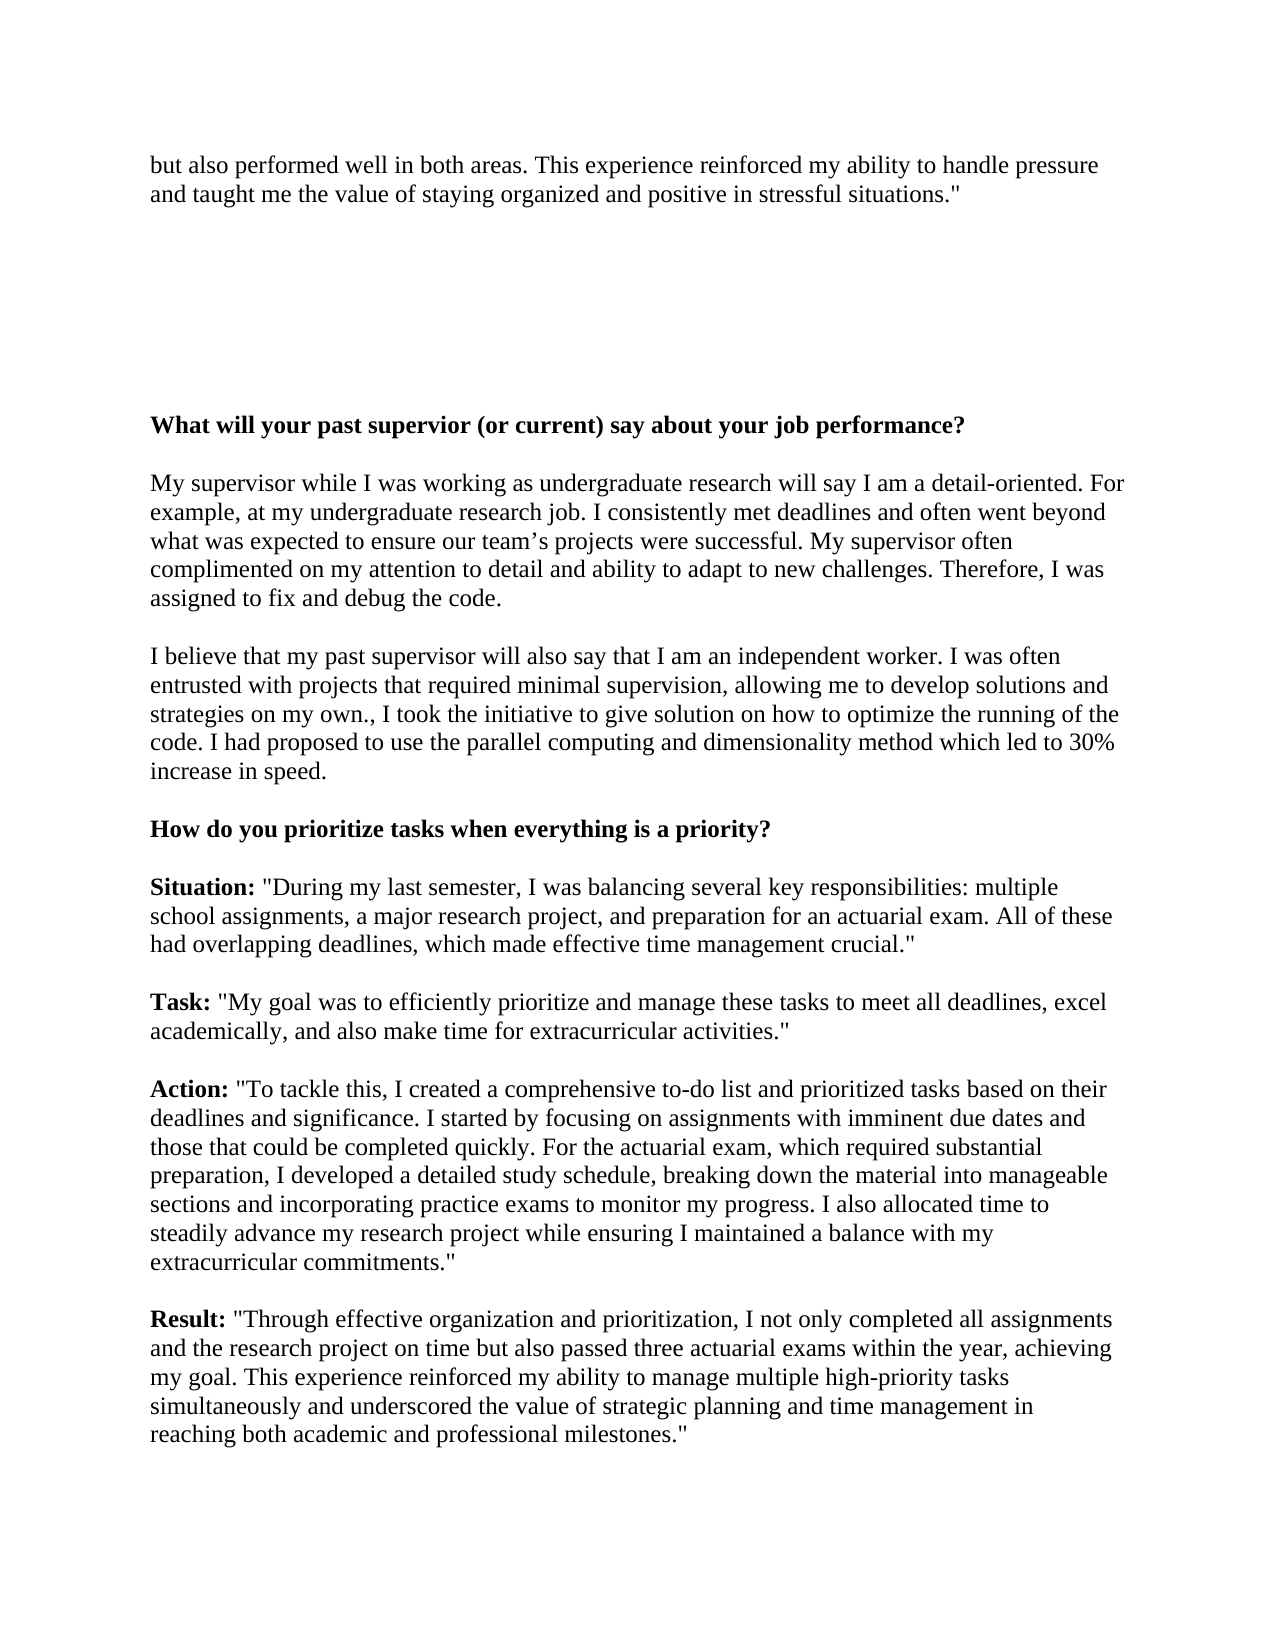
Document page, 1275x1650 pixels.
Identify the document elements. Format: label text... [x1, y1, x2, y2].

text My supervisor while I was working as undergraduate research will say I am a detail-oriented. For example, at my undergraduate research job. I consistently met deadlines and often went beyond what was expected to ensure our team’s projects were successful. My supervisor often complimented on my attention to detail and ability to adapt to new challenges. Therefore, I was assigned to fix and debug the code. [150, 468, 1125, 612]
text Situation: "During my last semester, I was balancing several key responsibilities: multiple school assignments, a major research project, and preparation for an actuarial exam. All of these had overlapping deadlines, which made effective time management crucial." [150, 872, 1125, 958]
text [150, 150, 1125, 207]
text How do you prioritize tasks when everything is a priority? [150, 814, 1125, 843]
text Task: "My goal was to efficiently prioritize and manage these tasks to meet all deadlines, excel academically, and also make time for extracurricular activities." [150, 987, 1125, 1045]
text Action: "To tackle this, I created a comprehensive to-do list and prioritized tasks based on their deadlines and significance. I started by focusing on assignments with imminent due dates and those that could be completed quickly. For the actuarial exam, which required substantial preparation, I developed a detailed study schedule, breaking down the material into manageable sections and incorporating practice exams to monitor my progress. I also allocated time to steadily advance my research project while ensuring I maintained a balance with my extracurricular commitments." [150, 1074, 1125, 1275]
text I believe that my past supervisor will also say that I am an independent worker. I was often entrusted with projects that required minimal supervision, allowing me to develop solutions and strategies on my own., I took the initiative to give solution on how to optimize the running of the code. I had proposed to use the parallel computing and dimensionality method which led to 30% increase in speed. [150, 641, 1125, 785]
text Result: "Through effective organization and prioritization, I not only completed all assignments and the research project on time but also passed three actuarial exams within the year, achieving my goal. This experience reinforced my ability to manage multiple high-priority tasks simultaneously and underscored the value of strategic planning and time management in reaching both academic and professional milestones." [150, 1304, 1125, 1448]
text What will your past supervior (or current) say about your job performance? [150, 410, 1125, 439]
